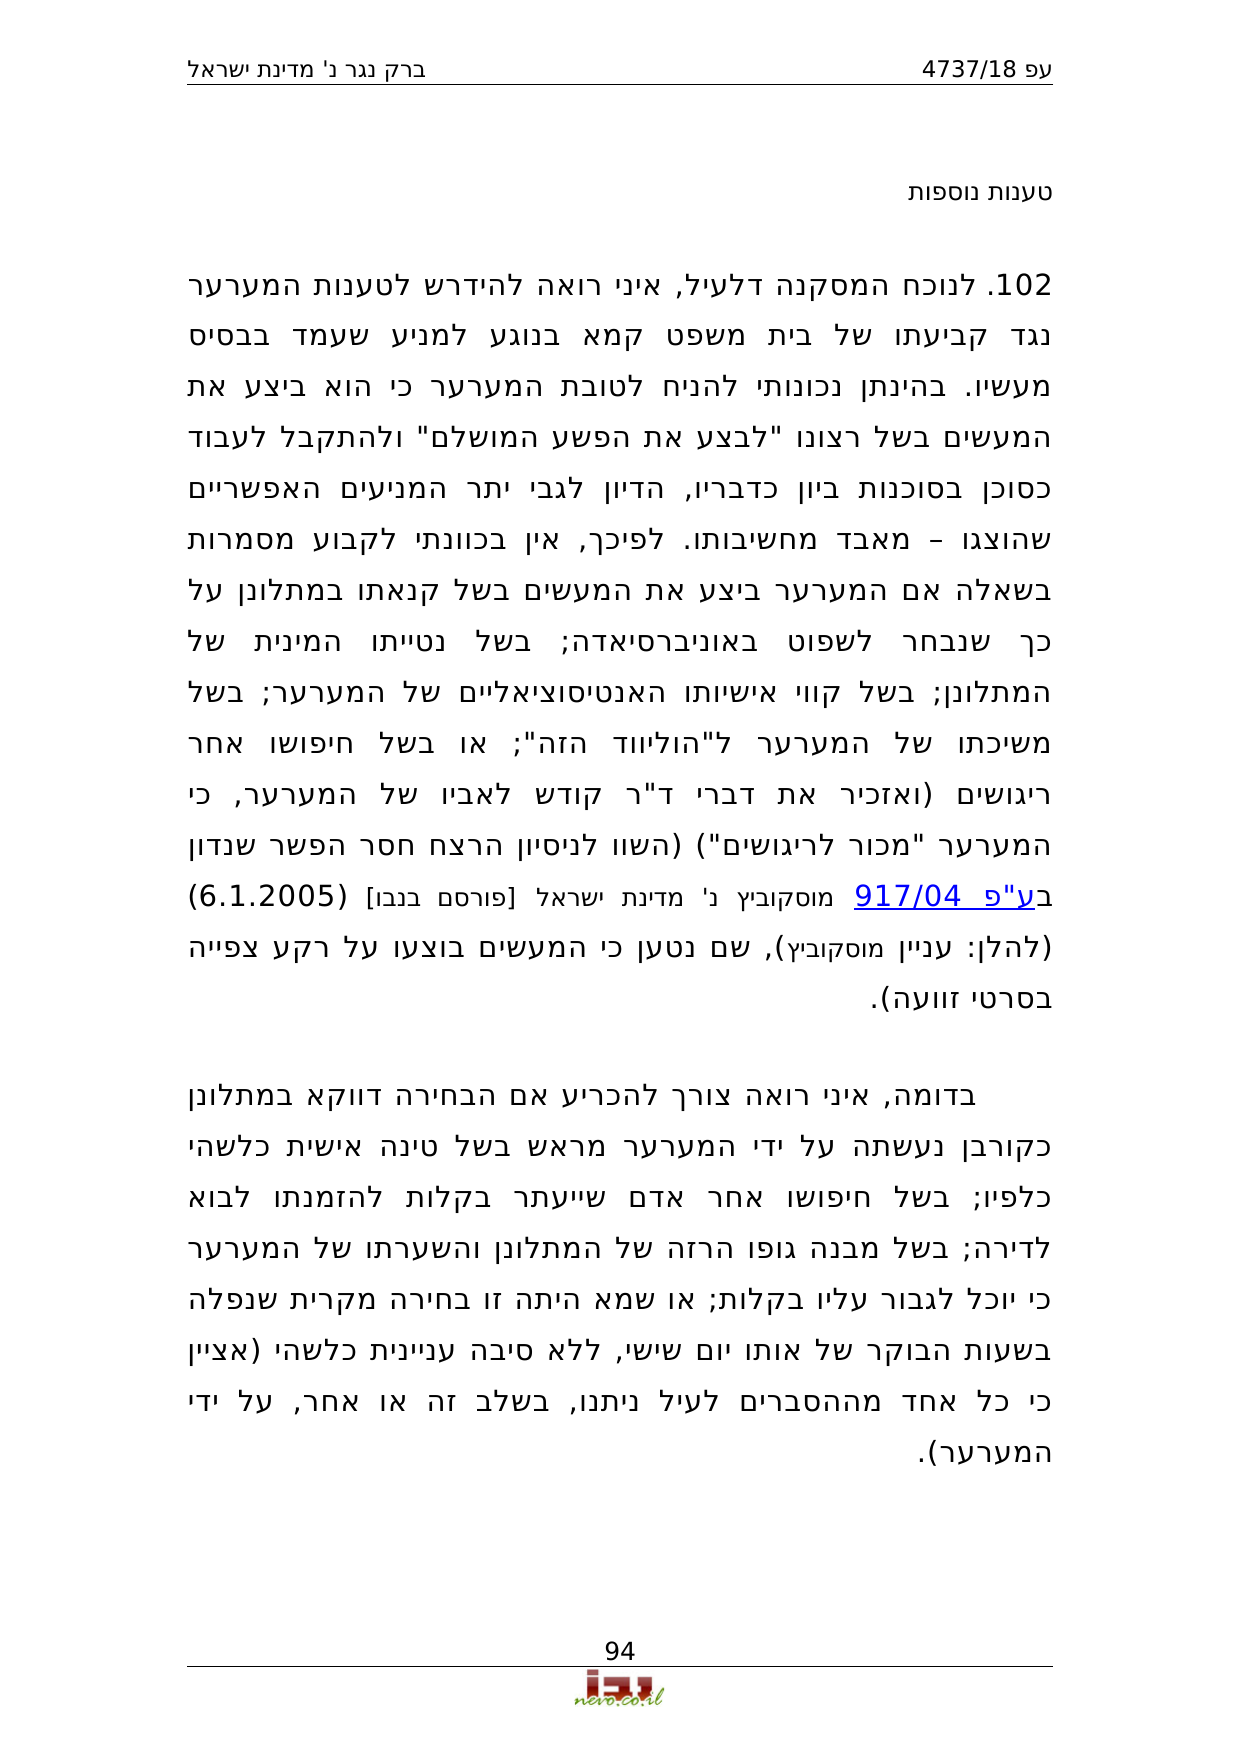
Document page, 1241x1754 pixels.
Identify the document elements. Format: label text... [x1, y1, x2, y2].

picture [574, 1669, 666, 1707]
text בדומה, איני רואה צורך להכריע אם הבחירה דווקא במתלונן כקורבן נעשתה על ידי המערער מראש בשל טינה אישית כלשהי כלפיו; בשל חיפושו אחר אדם שייעתר בקלות להזמנתו לבוא לדירה; בשל מבנה גופו הרזה של המתלונן והשערתו של המערער כי יוכל לגבור עליו בקלות; או שמא היתה זו בחירה מקרית שנפלה בשעות הבוקר של אותו יום שישי, ללא סיבה עניינית כלשהי (אציין כי כל אחד מההסברים לעיל ניתנו, בשלב זה או אחר, על ידי המערער). [187, 1079, 1053, 1469]
text 102. לנוכח המסקנה דלעיל, איני רואה להידרש לטענות המערער נגד קביעתו של בית משפט קמא בנוגע למניע שעמד בבסיס מעשיו. בהינתן נכונותי להניח לטובת המערער כי הוא ביצע את המעשים בשל רצונו "לבצע את הפשע המושלם" ולהתקבל לעבוד כסוכן בסוכנות ביון כדבריו, הדיון לגבי יתר המניעים האפשריים שהוצגו – מאבד מחשיבותו. לפיכך, אין בכוונתי לקבוע מסמרות בשאלה אם המערער ביצע את המעשים בשל קנאתו במתלונן על כך שנבחר לשפוט באוניברסיאדה; בשל נטייתו המינית של המתלונן; בשל קווי אישיותו האנטיסוציאליים של המערער; בשל משיכתו של המערער ל"הוליווד הזה"; או בשל חיפושו אחר ריגושים (ואזכיר את דברי ד"ר קודש לאביו של המערער, כי המערער "מכור לריגושים") (השוו לניסיון הרצח חסר הפשר שנדון בע"פ 917/04 מוסקוביץ נ' מדינת ישראל [פורסם בנבו] (6.1.2005) (להלן: עניין מוסקוביץ), שם נטען כי המעשים בוצעו על רקע צפייה בסרטי זוועה). [187, 268, 1053, 1015]
text טענות נוספות [187, 177, 1053, 206]
